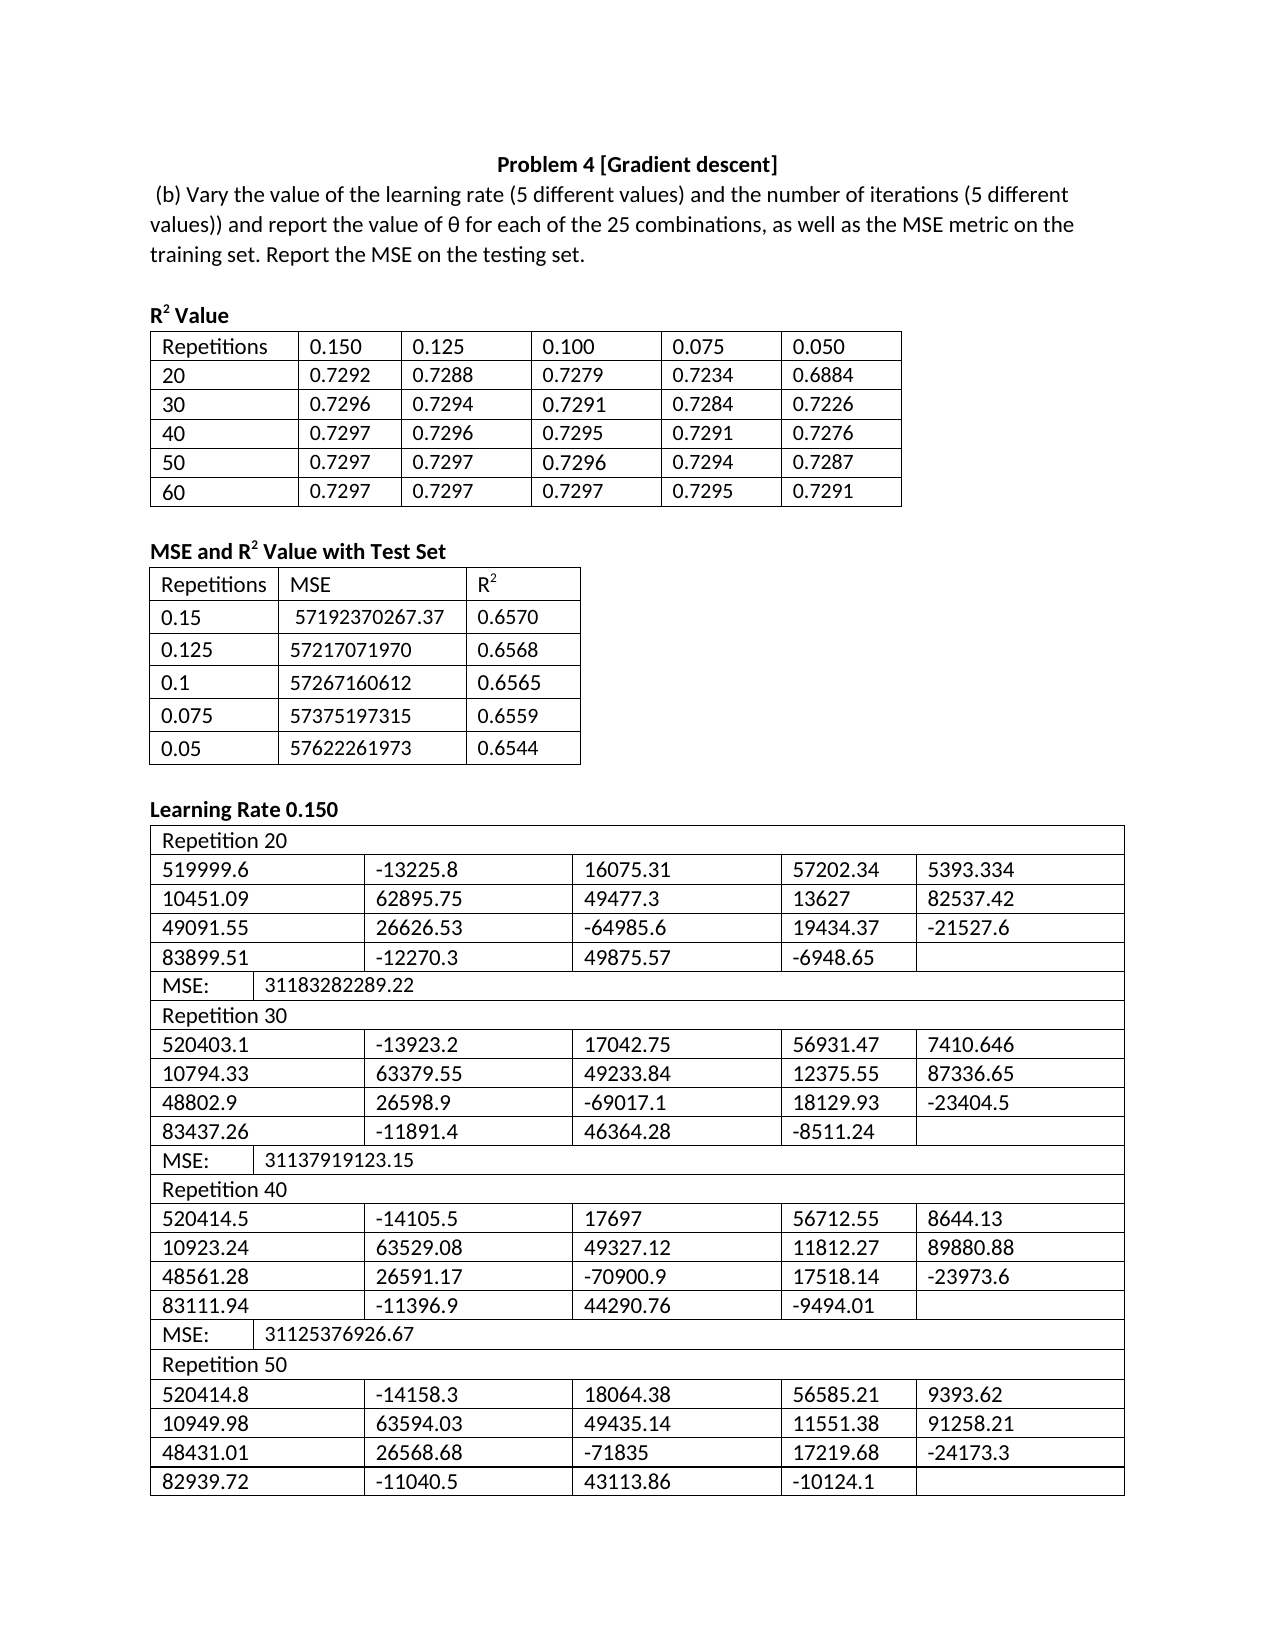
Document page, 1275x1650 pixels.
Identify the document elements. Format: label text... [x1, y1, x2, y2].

text MSE and R2 Value with Test Set [150, 537, 1125, 565]
table_cell 46364.28 [573, 1117, 781, 1145]
table_cell -11396.9 [365, 1291, 572, 1319]
table_cell -64985.6 [573, 914, 781, 942]
table_cell Repetition 40 [151, 1175, 1124, 1203]
table_cell -14158.3 [365, 1380, 572, 1408]
table_cell MSE: [151, 972, 253, 1000]
table_cell 0.7276 [782, 420, 901, 447]
table_cell 43113.86 [573, 1468, 781, 1495]
table_cell 0.6884 [782, 361, 901, 389]
table_cell 11551.38 [782, 1409, 916, 1437]
table_cell 10949.98 [151, 1409, 364, 1437]
table_cell 87336.65 [917, 1059, 1124, 1087]
table_cell 0.7294 [662, 449, 781, 477]
table_cell 83437.26 [151, 1117, 364, 1145]
table_cell 82939.72 [151, 1468, 364, 1495]
table_cell 31125376926.67 [254, 1320, 1124, 1349]
table_header 0.100 [532, 332, 661, 360]
table_cell 49477.3 [573, 885, 781, 912]
table_cell 57622261973 [279, 732, 466, 764]
table_cell 57202.34 [782, 855, 916, 883]
table_cell 0.6568 [467, 634, 580, 665]
table_cell 44290.76 [573, 1291, 781, 1319]
table_cell 0.7292 [299, 361, 401, 389]
table_cell 19434.37 [782, 914, 916, 942]
table_cell 18064.38 [573, 1380, 781, 1408]
table_cell [917, 1468, 1124, 1495]
table_cell 26598.9 [365, 1088, 572, 1116]
table_cell 56712.55 [782, 1204, 916, 1232]
table_cell 0.7296 [532, 449, 661, 477]
table_cell 0.7226 [782, 390, 901, 418]
table_cell -71835 [573, 1438, 781, 1466]
table_cell 56931.47 [782, 1030, 916, 1058]
table_header Repetitions [151, 332, 298, 360]
table_cell 520403.1 [151, 1030, 364, 1058]
table_cell -21527.6 [917, 914, 1124, 942]
table_cell 31137919123.15 [254, 1146, 1124, 1174]
table_cell 17219.68 [782, 1438, 916, 1466]
table_cell 62895.75 [365, 885, 572, 912]
table_header Repetition 20 [151, 826, 1124, 854]
table_cell 57192370267.37 [279, 601, 466, 633]
table_cell 9393.62 [917, 1380, 1124, 1408]
table_cell -13923.2 [365, 1030, 572, 1058]
table_cell 31183282289.22 [254, 972, 1124, 1000]
table_header 0.075 [662, 332, 781, 360]
table_cell 18129.93 [782, 1088, 916, 1116]
table_cell 0.7297 [402, 449, 531, 477]
table_cell 520414.8 [151, 1380, 364, 1408]
table_cell 11812.27 [782, 1233, 916, 1261]
table_cell Repetition 50 [151, 1350, 1124, 1379]
table_cell 63529.08 [365, 1233, 572, 1261]
table_cell -14105.5 [365, 1204, 572, 1232]
table_cell 0.6544 [467, 732, 580, 764]
table_cell 0.7295 [662, 478, 781, 506]
table_cell 63379.55 [365, 1059, 572, 1087]
table_cell 82537.42 [917, 885, 1124, 912]
table_cell 12375.55 [782, 1059, 916, 1087]
table_cell 7410.646 [917, 1030, 1124, 1058]
table_cell 48431.01 [151, 1438, 364, 1466]
table_cell 0.7234 [662, 361, 781, 389]
table_cell 49875.57 [573, 943, 781, 971]
table_cell 0.7297 [299, 420, 401, 447]
table_cell -9494.01 [782, 1291, 916, 1319]
table_cell 0.7287 [782, 449, 901, 477]
table_cell 83111.94 [151, 1291, 364, 1319]
table_cell [917, 1291, 1124, 1319]
table_cell 0.7291 [532, 390, 661, 418]
table_cell 0.7294 [402, 390, 531, 418]
table_header MSE [279, 568, 466, 600]
table_cell 49233.84 [573, 1059, 781, 1087]
table_cell 0.7296 [299, 390, 401, 418]
table_cell 16075.31 [573, 855, 781, 883]
table_cell Repetition 30 [151, 1001, 1124, 1029]
table_cell 20 [151, 361, 298, 389]
table_cell 91258.21 [917, 1409, 1124, 1437]
table_cell -11891.4 [365, 1117, 572, 1145]
table_cell 0.7291 [662, 420, 781, 447]
table_cell 0.6565 [467, 666, 580, 698]
text R2 Value [150, 301, 1125, 329]
table_cell 17042.75 [573, 1030, 781, 1058]
table_cell 57375197315 [279, 699, 466, 731]
table_cell 0.6559 [467, 699, 580, 731]
table_cell 0.7288 [402, 361, 531, 389]
table_header R2 [467, 568, 580, 600]
text Learning Rate 0.150 [150, 795, 1125, 823]
table_cell 0.1 [150, 666, 278, 698]
table_cell 17697 [573, 1204, 781, 1232]
table_cell 0.7297 [402, 478, 531, 506]
table_cell 26568.68 [365, 1438, 572, 1466]
table_cell 56585.21 [782, 1380, 916, 1408]
table_cell 0.7284 [662, 390, 781, 418]
table_cell -12270.3 [365, 943, 572, 971]
table_cell 60 [151, 478, 298, 506]
table_cell -8511.24 [782, 1117, 916, 1145]
table_cell 0.7297 [532, 478, 661, 506]
table_cell 0.075 [150, 699, 278, 731]
table_cell -10124.1 [782, 1468, 916, 1495]
table_cell 0.15 [150, 601, 278, 633]
table_cell 0.7296 [402, 420, 531, 447]
table_cell 0.125 [150, 634, 278, 665]
table_cell 0.7291 [782, 478, 901, 506]
table_cell 83899.51 [151, 943, 364, 971]
table_header Repetitions [150, 568, 278, 600]
table_cell 10794.33 [151, 1059, 364, 1087]
table_header 0.050 [782, 332, 901, 360]
table_cell [917, 943, 1124, 971]
table_cell 0.7297 [299, 449, 401, 477]
table_cell 63594.03 [365, 1409, 572, 1437]
table_cell 49327.12 [573, 1233, 781, 1261]
table_cell -69017.1 [573, 1088, 781, 1116]
table_cell 49091.55 [151, 914, 364, 942]
table_cell 17518.14 [782, 1262, 916, 1290]
table_cell MSE: [151, 1320, 253, 1349]
table_cell MSE: [151, 1146, 253, 1174]
table_cell 57267160612 [279, 666, 466, 698]
table_cell 0.05 [150, 732, 278, 764]
table_cell 10923.24 [151, 1233, 364, 1261]
table_header 0.125 [402, 332, 531, 360]
table_cell 57217071970 [279, 634, 466, 665]
table_cell 13627 [782, 885, 916, 912]
table_header 0.150 [299, 332, 401, 360]
table_cell 30 [151, 390, 298, 418]
table_cell 8644.13 [917, 1204, 1124, 1232]
table_cell 519999.6 [151, 855, 364, 883]
table_cell -13225.8 [365, 855, 572, 883]
table_cell -6948.65 [782, 943, 916, 971]
table_cell 89880.88 [917, 1233, 1124, 1261]
table_cell -70900.9 [573, 1262, 781, 1290]
table_cell 49435.14 [573, 1409, 781, 1437]
text Problem 4 [Gradient descent] [150, 150, 1125, 178]
table_cell -24173.3 [917, 1438, 1124, 1466]
table_cell 0.7295 [532, 420, 661, 447]
table_cell 520414.5 [151, 1204, 364, 1232]
table_cell [917, 1117, 1124, 1145]
table_cell -23973.6 [917, 1262, 1124, 1290]
text (b) Vary the value of the learning rate (5 different values) and the number of iterations (5 different values)) and report the value of θ for each of the 25 combinations, as well as the MSE metric on the training set. Report the MSE on the testing set. [150, 180, 1125, 269]
table_cell 0.7279 [532, 361, 661, 389]
table_cell -11040.5 [365, 1468, 572, 1495]
table_cell -23404.5 [917, 1088, 1124, 1116]
table_cell 26591.17 [365, 1262, 572, 1290]
table_cell 26626.53 [365, 914, 572, 942]
table_cell 5393.334 [917, 855, 1124, 883]
table_cell 0.7297 [299, 478, 401, 506]
table_cell 48561.28 [151, 1262, 364, 1290]
table_cell 48802.9 [151, 1088, 364, 1116]
table_cell 10451.09 [151, 885, 364, 912]
table_cell 40 [151, 420, 298, 447]
table_cell 50 [151, 449, 298, 477]
table_cell 0.6570 [467, 601, 580, 633]
